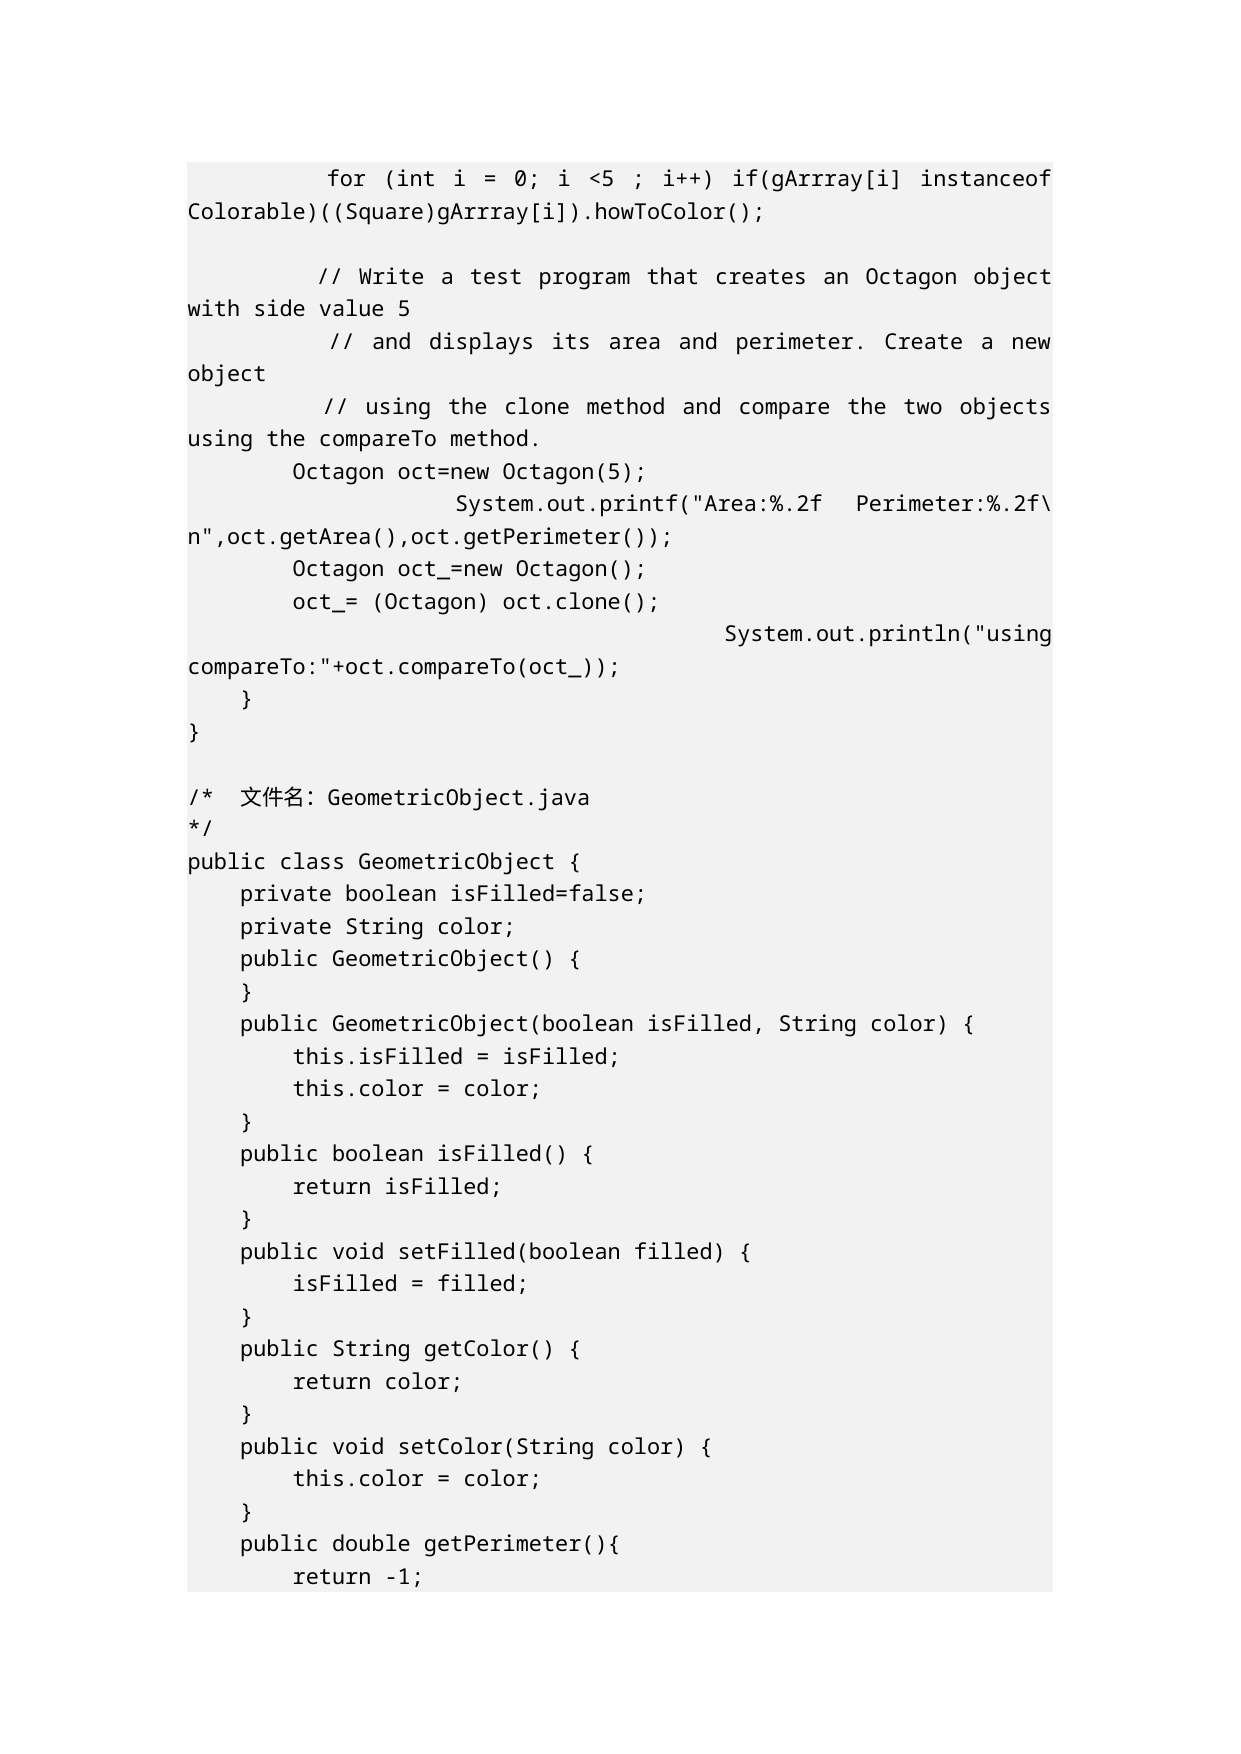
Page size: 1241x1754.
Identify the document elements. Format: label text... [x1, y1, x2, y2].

text // and displays its area and perimeter. Create a new object [187, 324, 1053, 389]
text } [187, 1104, 1053, 1137]
text public GeometricObject(boolean isFilled, String color) { [187, 1007, 1053, 1039]
text public double getPerimeter(){ [187, 1527, 1053, 1559]
text } [187, 1397, 1053, 1429]
text // using the clone method and compare the two objects using the compareTo method. [187, 389, 1053, 454]
text System.out.println("using compareTo:"+oct.compareTo(oct_)); [187, 617, 1053, 682]
text return color; [187, 1364, 1053, 1397]
text Octagon oct_=new Octagon(); [187, 552, 1053, 584]
text this.isFilled = isFilled; [187, 1039, 1053, 1072]
text } [187, 714, 1053, 747]
text this.color = color; [187, 1462, 1053, 1494]
text } [187, 1299, 1053, 1332]
text */ [187, 812, 1053, 844]
text public boolean isFilled() { [187, 1137, 1053, 1169]
text public void setFilled(boolean filled) { [187, 1234, 1053, 1267]
text } [187, 1494, 1053, 1527]
text public String getColor() { [187, 1332, 1053, 1364]
text oct_= (Octagon) oct.clone(); [187, 584, 1053, 617]
text for (int i = 0; i <5 ; i++) if(gArrray[i] instanceof Colorable)((Square)gArrray[i]).howToColor(); [187, 162, 1053, 227]
text public class GeometricObject { [187, 844, 1053, 877]
text Octagon oct=new Octagon(5); [187, 454, 1053, 487]
text System.out.printf("Area:%.2f Perimeter:%.2f\n",oct.getArea(),oct.getPerimeter()); [187, 487, 1053, 552]
text } [187, 682, 1053, 714]
text /* 文件名：GeometricObject.java [187, 779, 1053, 812]
text this.color = color; [187, 1072, 1053, 1104]
text isFilled = filled; [187, 1267, 1053, 1299]
text } [187, 974, 1053, 1007]
text } [187, 1202, 1053, 1234]
text // Write a test program that creates an Octagon object with side value 5 [187, 259, 1053, 324]
text return isFilled; [187, 1169, 1053, 1202]
text public GeometricObject() { [187, 942, 1053, 974]
text public void setColor(String color) { [187, 1429, 1053, 1462]
text return -1; [187, 1559, 1053, 1592]
text private String color; [187, 909, 1053, 942]
text private boolean isFilled=false; [187, 877, 1053, 909]
